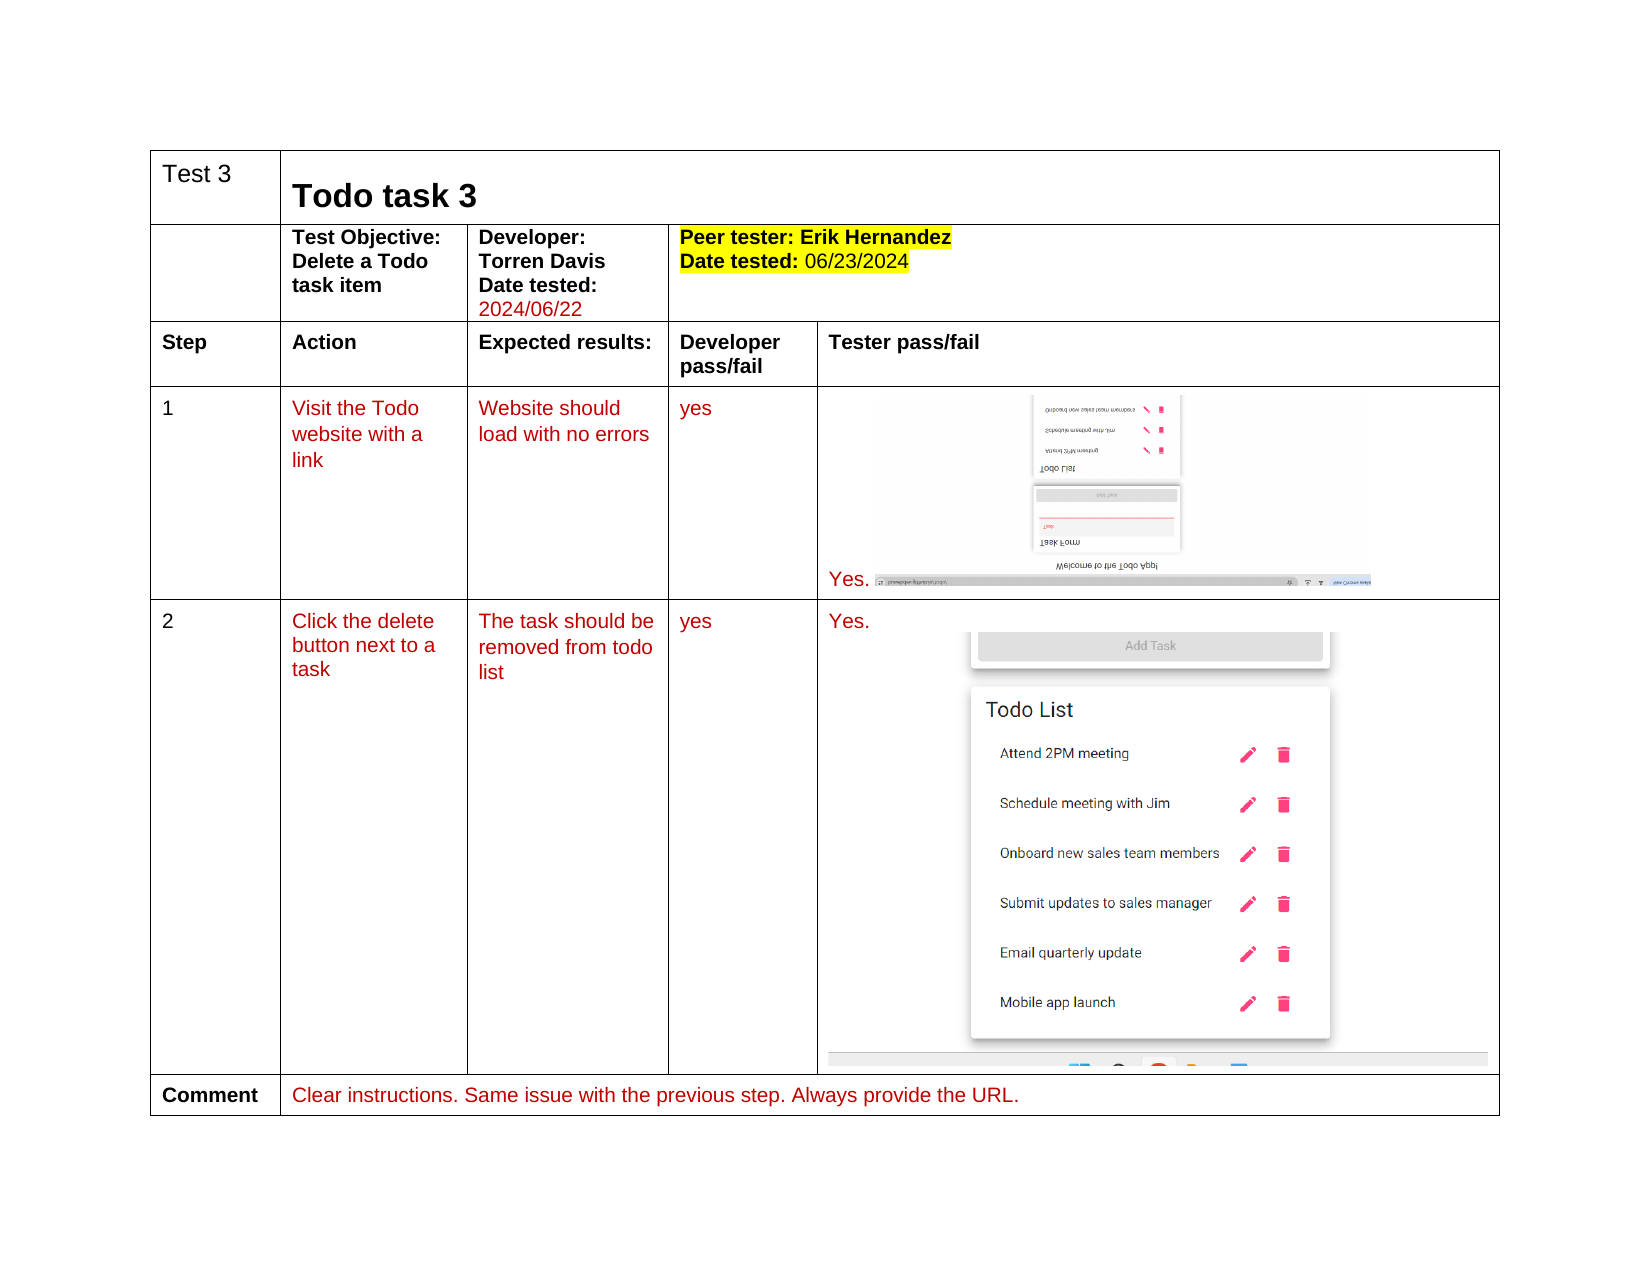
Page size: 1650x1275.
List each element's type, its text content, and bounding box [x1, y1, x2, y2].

table_header Test 3 [151, 151, 280, 224]
table_cell Test Objective: Delete a Todo task item [281, 225, 467, 321]
table_cell yes [669, 600, 817, 1074]
picture [828, 632, 1489, 1066]
table_cell yes [669, 387, 817, 599]
table_cell Action [281, 322, 467, 386]
table_cell Tester pass/fail [818, 322, 1499, 386]
table_cell Yes. [818, 600, 1499, 1074]
table_cell 2 [151, 600, 280, 1074]
table_cell 1 [151, 387, 280, 599]
table_cell Click the delete button next to a task [281, 600, 467, 1074]
table_cell Developer pass/fail [669, 322, 817, 386]
table_cell Peer tester: Erik Hernandez Date tested: 06/23/2024 [669, 225, 1499, 321]
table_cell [281, 1075, 1499, 1115]
table_cell Comments [151, 1075, 280, 1115]
picture [875, 395, 1371, 586]
table_header Todo task 3 [281, 151, 1499, 224]
table_cell Yes. [818, 387, 1499, 599]
table_cell Developer: Torren Davis Date tested: 2024/06/22 [468, 225, 668, 321]
table_cell Step [151, 322, 280, 386]
table_cell Visit the Todo website with a link [281, 387, 467, 599]
table_cell Expected results: [468, 322, 668, 386]
table_cell [151, 225, 280, 321]
table_cell The task should be removed from todo list [468, 600, 668, 1074]
table_cell Website should load with no errors [468, 387, 668, 599]
